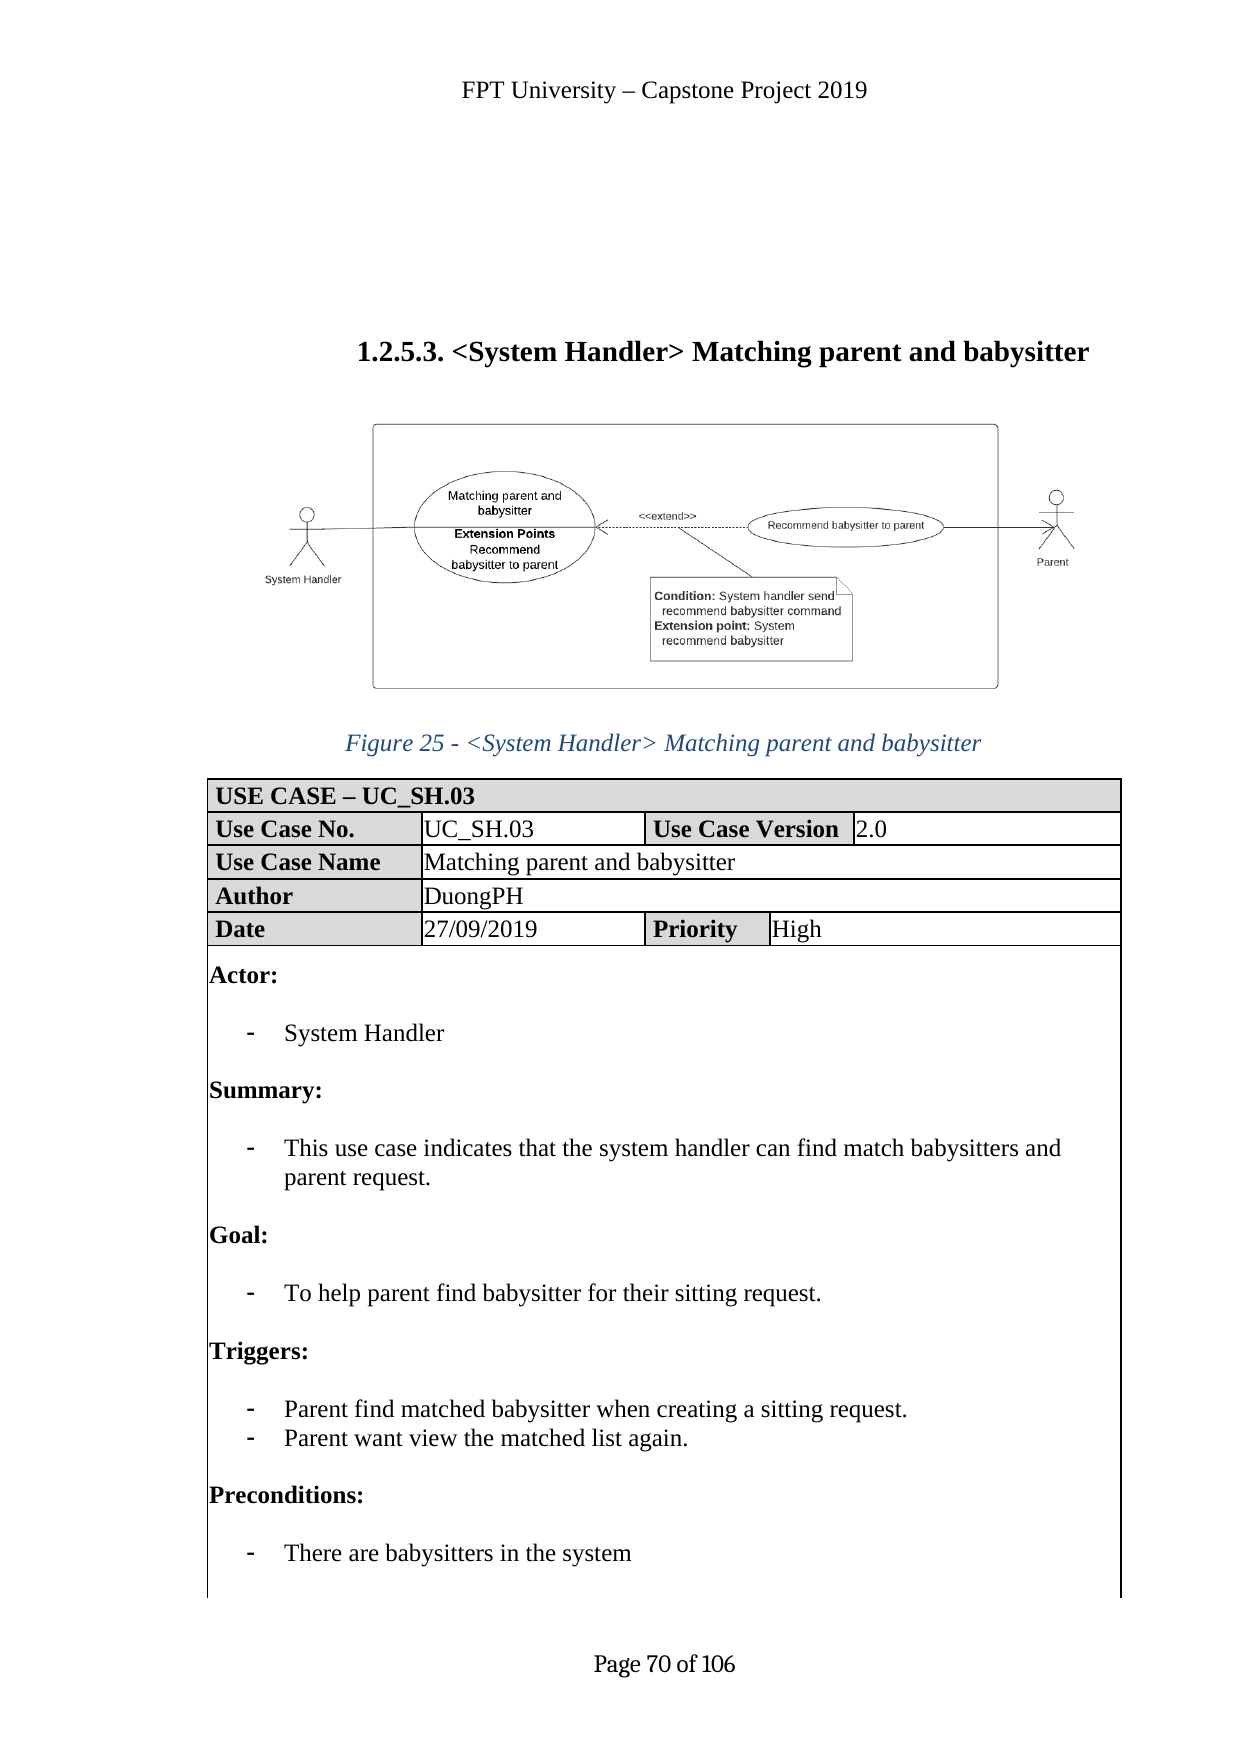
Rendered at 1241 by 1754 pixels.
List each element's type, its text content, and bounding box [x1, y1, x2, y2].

text Figure 25 - <System Handler> Matching parent and babysitter [207, 728, 1122, 757]
table_cell 2.0 [855, 813, 1120, 844]
table_cell Use Case Version [646, 813, 853, 844]
table_cell Date [208, 913, 421, 945]
table_cell Use Case Name [208, 846, 421, 878]
table_cell Priority [646, 913, 769, 945]
table_cell Matching parent and babysitter [423, 846, 1120, 878]
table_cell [208, 946, 1120, 1598]
table_cell UC_SH.03 [423, 813, 644, 844]
table_header USE CASE – UC_SH.03 [208, 780, 1120, 811]
subtitle 1.2.5.3. <System Handler> Matching parent and babysitter [357, 334, 1122, 368]
picture [206, 396, 1157, 716]
table_cell 27/09/2019 [423, 913, 644, 945]
table_cell Use Case No. [208, 813, 421, 844]
table_cell High [771, 913, 1120, 945]
table_cell Author [208, 880, 421, 911]
table_cell DuongPH [423, 880, 1120, 911]
